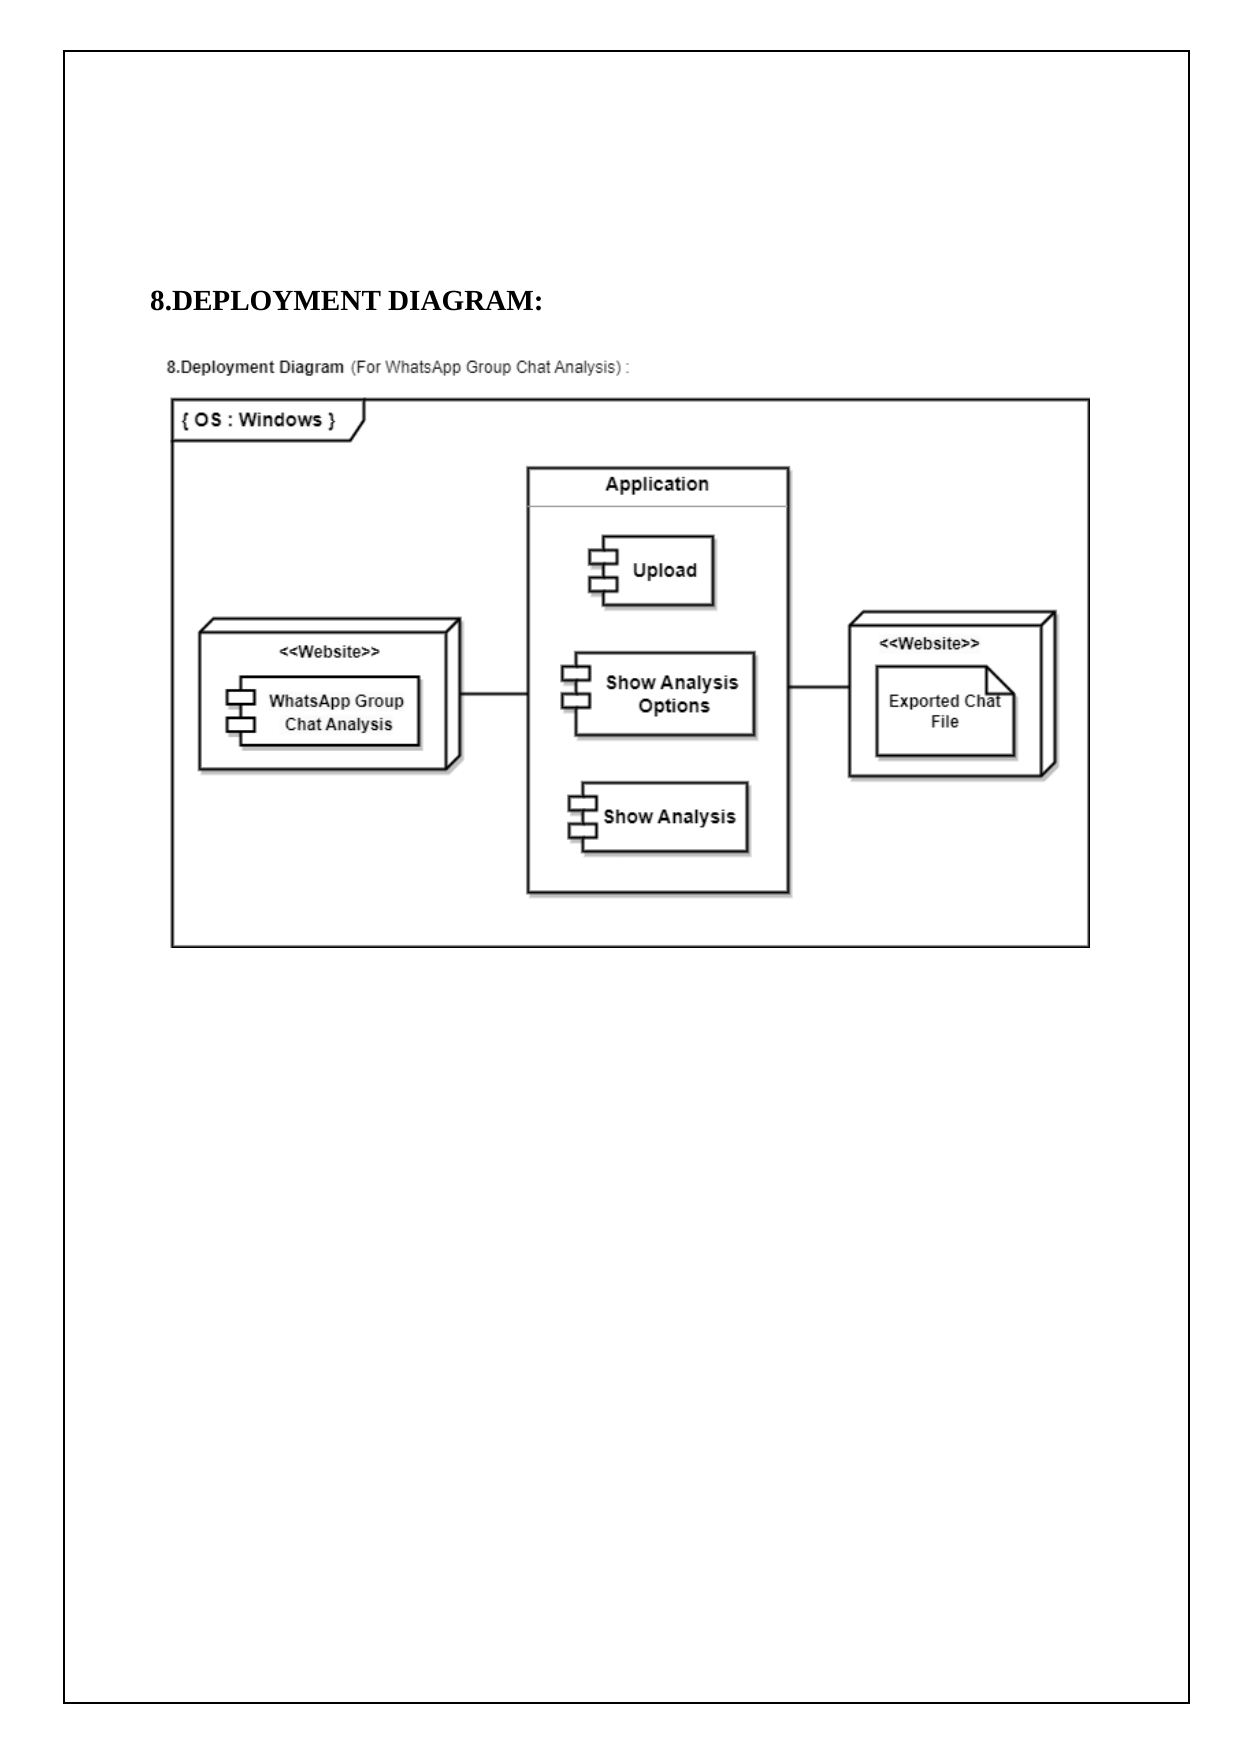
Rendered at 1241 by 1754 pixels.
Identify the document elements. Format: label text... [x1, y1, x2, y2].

picture [150, 343, 1090, 948]
text 8.DEPLOYMENT DIAGRAM: [150, 283, 1090, 316]
